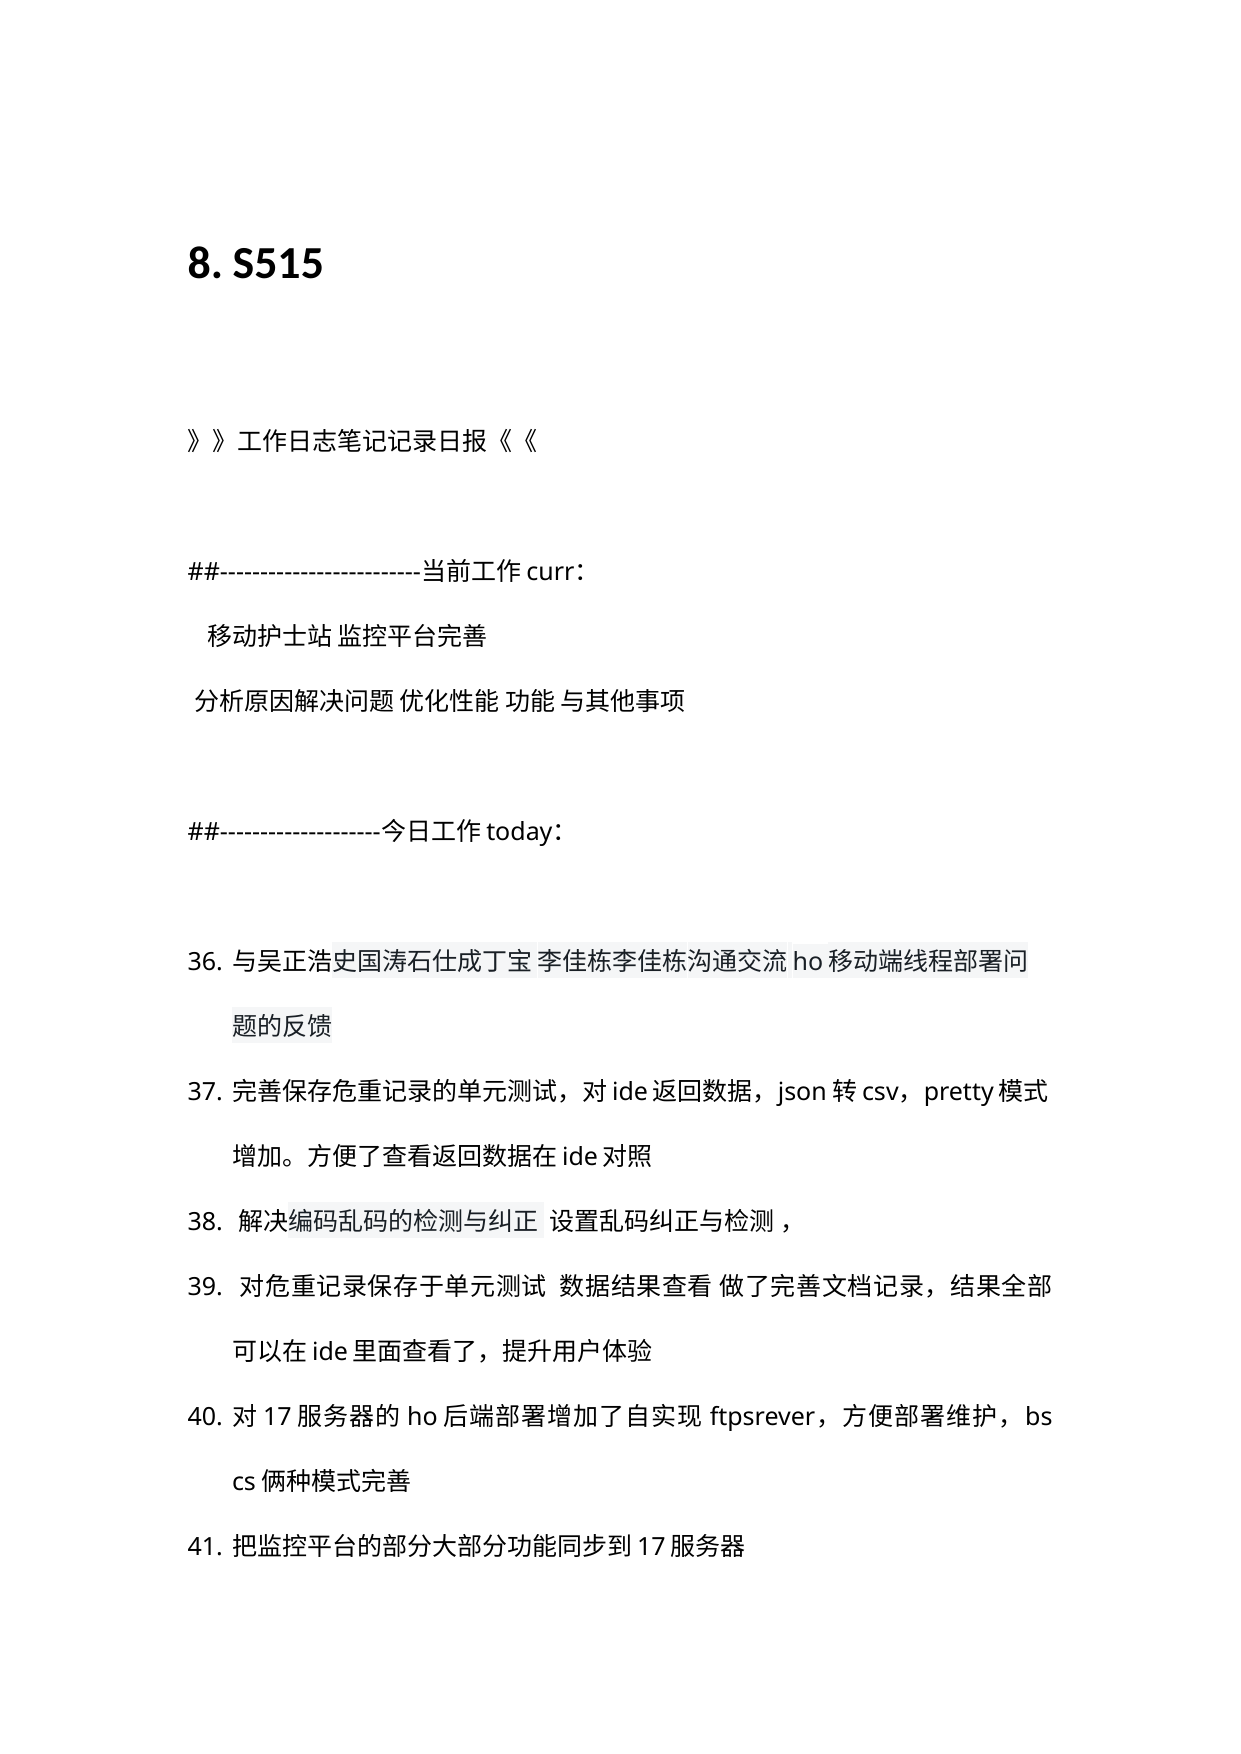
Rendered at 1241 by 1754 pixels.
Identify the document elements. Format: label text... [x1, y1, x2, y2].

text ##--------------------今日工作today： [187, 797, 1053, 862]
subtitle S515 [187, 230, 1053, 295]
list 对17服务器的ho后端部署增加了自实现ftpsrever，方便部署维护，bs cs俩种模式完善 [187, 1382, 1053, 1512]
list 完善保存危重记录的单元测试，对ide返回数据，json转csv，pretty模式增加。方便了查看返回数据在ide对照 [187, 1057, 1053, 1187]
list 把监控平台的部分大部分功能同步到17服务器 [187, 1512, 1053, 1577]
text 分析原因解决问题 优化性能 功能 与其他事项 [187, 667, 1053, 732]
list 与吴正浩史国涛石仕成丁宝 李佳栋李佳栋沟通交流ho移动端线程部署问题的反馈 [187, 927, 1053, 1057]
text 移动护士站 监控平台完善 [187, 602, 1053, 667]
list 对危重记录保存于单元测试 数据结果查看 做了完善文档记录，结果全部可以在ide里面查看了，提升用户体验 [187, 1252, 1053, 1382]
text 》》工作日志笔记记录日报《《 [187, 407, 1053, 472]
text ##-------------------------当前工作curr： [187, 537, 1053, 602]
list 解决编码乱码的检测与纠正 设置乱码纠正与检测 ， [187, 1187, 1053, 1252]
